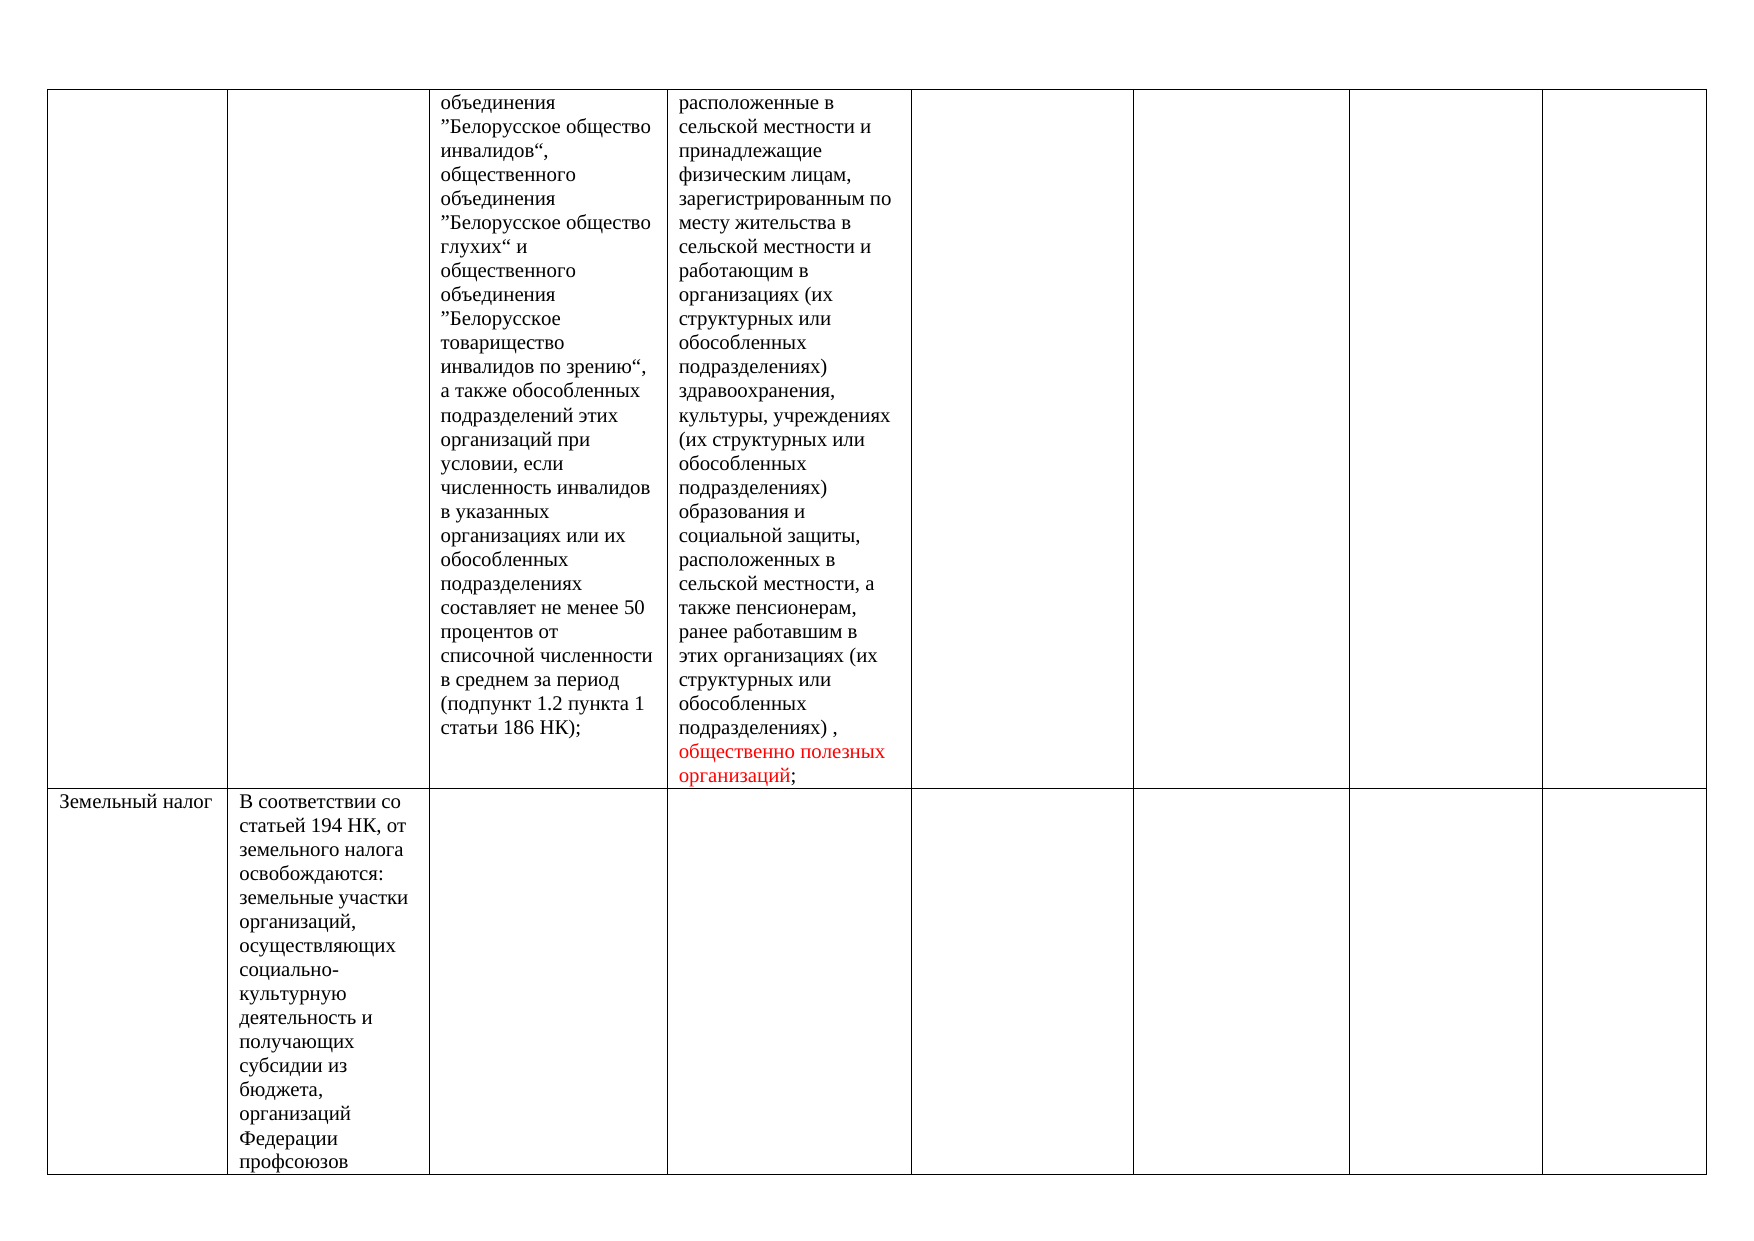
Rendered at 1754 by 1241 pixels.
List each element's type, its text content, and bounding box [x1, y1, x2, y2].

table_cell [228, 789, 429, 1173]
table_cell [1350, 789, 1542, 1173]
table_cell [912, 90, 1133, 787]
table_cell [1134, 789, 1349, 1173]
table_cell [48, 90, 227, 787]
table_cell Земельный налог [48, 789, 227, 1173]
table_cell [1350, 90, 1542, 787]
table_cell [430, 789, 667, 1173]
table_cell [1543, 789, 1706, 1173]
table_cell [228, 90, 429, 787]
table_cell [668, 789, 911, 1173]
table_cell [668, 90, 911, 787]
table_cell [1134, 90, 1349, 787]
table_cell [912, 789, 1133, 1173]
table_cell [1543, 90, 1706, 787]
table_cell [430, 90, 667, 787]
